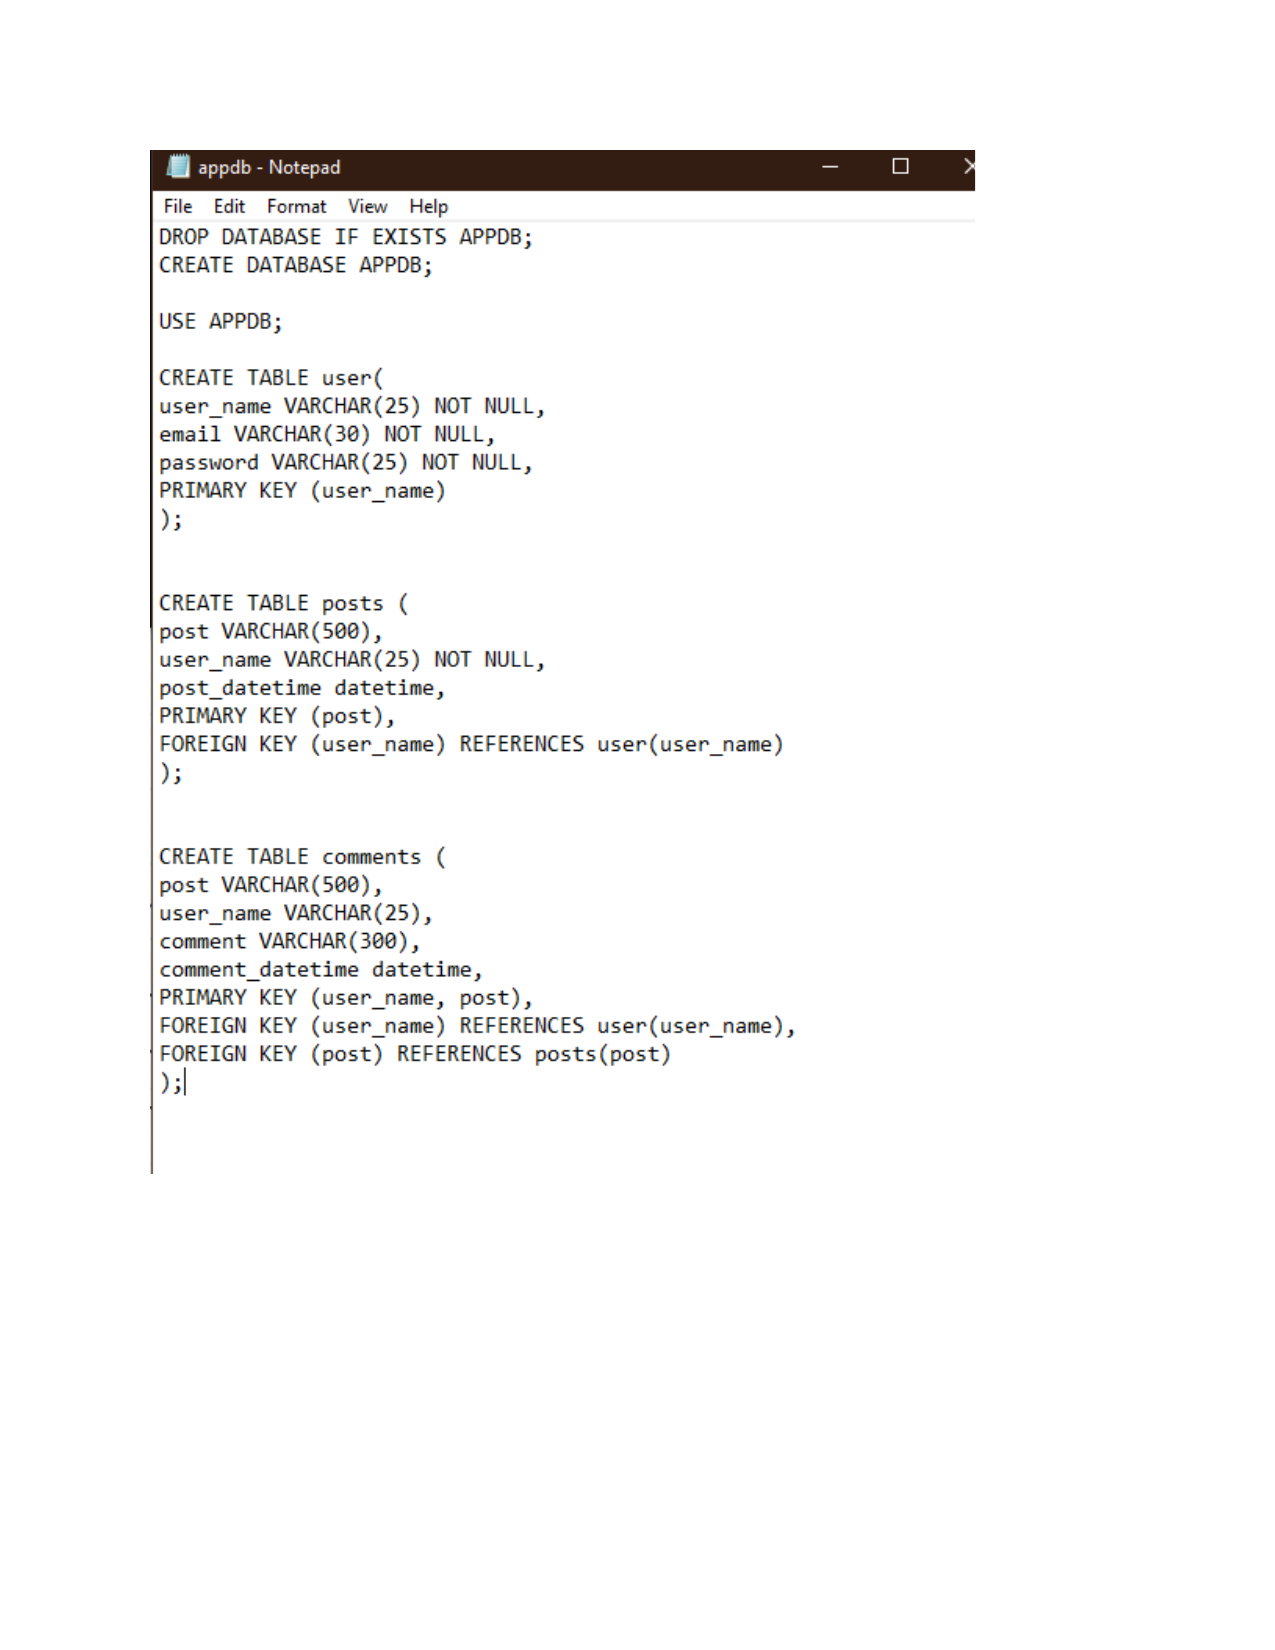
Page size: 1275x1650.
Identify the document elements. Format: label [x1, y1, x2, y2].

picture [150, 150, 976, 1174]
